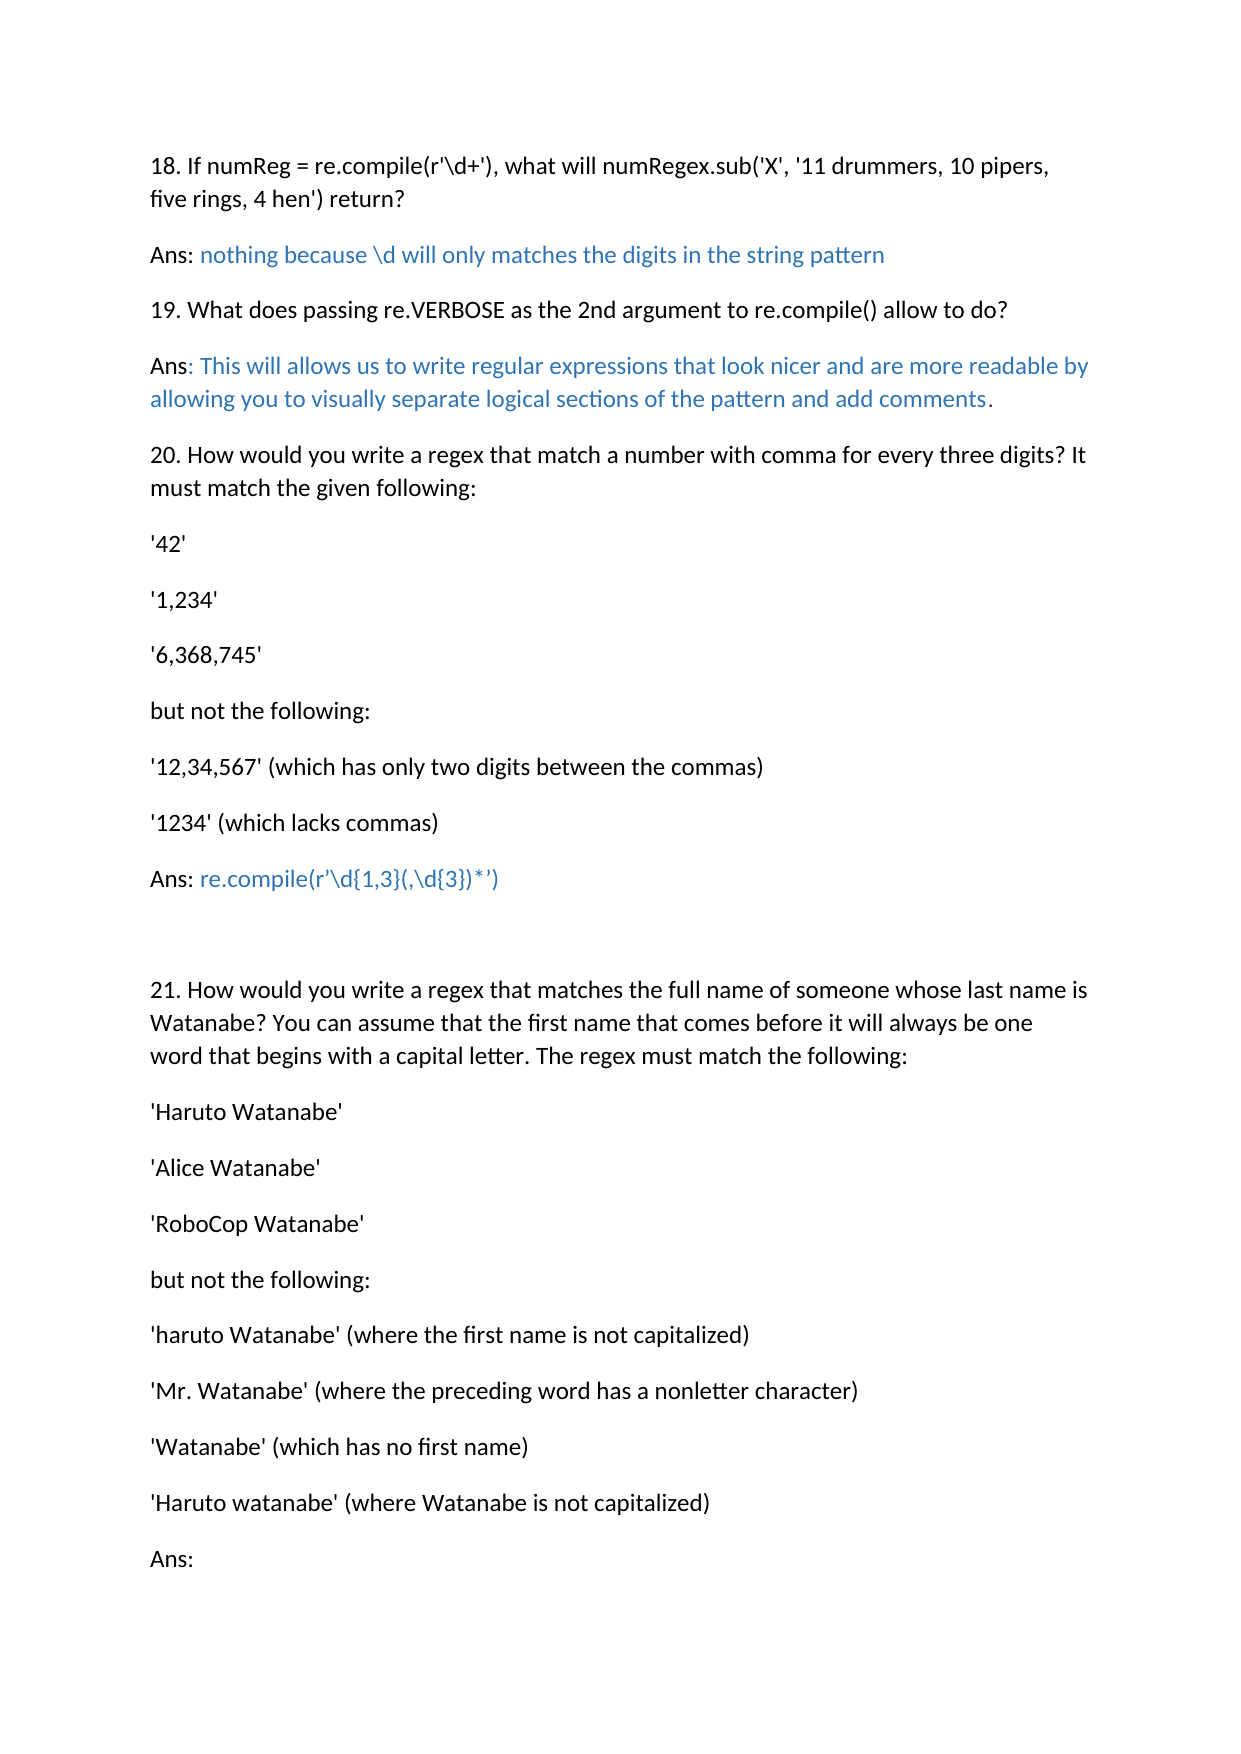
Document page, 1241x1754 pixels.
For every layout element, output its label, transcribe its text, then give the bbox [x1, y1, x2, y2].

text 20. How would you write a regex that match a number with comma for every three digits? It must match the given following: [150, 439, 1090, 503]
text but not the following: [150, 695, 1090, 726]
text but not the following: [150, 1264, 1090, 1294]
text 18. If numReg = re.compile(r'\d+'), what will numRegex.sub('X', '11 drummers, 10 pipers, five rings, 4 hen') return? [150, 150, 1090, 213]
text 'Mr. Watanabe' (where the preceding word has a nonletter character) [150, 1375, 1090, 1406]
text '1,234' [150, 584, 1090, 614]
text Ans: This will allows us to write regular expressions that look nicer and are more readable by allowing you to visually separate logical sections of the pattern and add comments. [150, 350, 1090, 414]
text Ans: [150, 1543, 1090, 1573]
text 21. How would you write a regex that matches the full name of someone whose last name is Watanabe? You can assume that the first name that comes before it will always be one word that begins with a capital letter. The regex must match the following: [150, 974, 1090, 1071]
text 'Haruto Watanabe' [150, 1096, 1090, 1127]
text 19. What does passing re.VERBOSE as the 2nd argument to re.compile() allow to do? [150, 294, 1090, 325]
text 'RoboCop Watanabe' [150, 1208, 1090, 1238]
text '42' [150, 528, 1090, 558]
text 'haruto Watanabe' (where the first name is not capitalized) [150, 1319, 1090, 1350]
text '12,34,567' (which has only two digits between the commas) [150, 751, 1090, 782]
text Ans: nothing because \d will only matches the digits in the string pattern [150, 239, 1090, 269]
text 'Alice Watanabe' [150, 1152, 1090, 1183]
text 'Haruto watanabe' (where Watanabe is not capitalized) [150, 1487, 1090, 1518]
text '6,368,745' [150, 639, 1090, 670]
text 'Watanabe' (which has no first name) [150, 1431, 1090, 1462]
text '1234' (which lacks commas) [150, 807, 1090, 838]
text Ans: re.compile(r’\d{1,3}(,\d{3})*’) [150, 863, 1090, 893]
